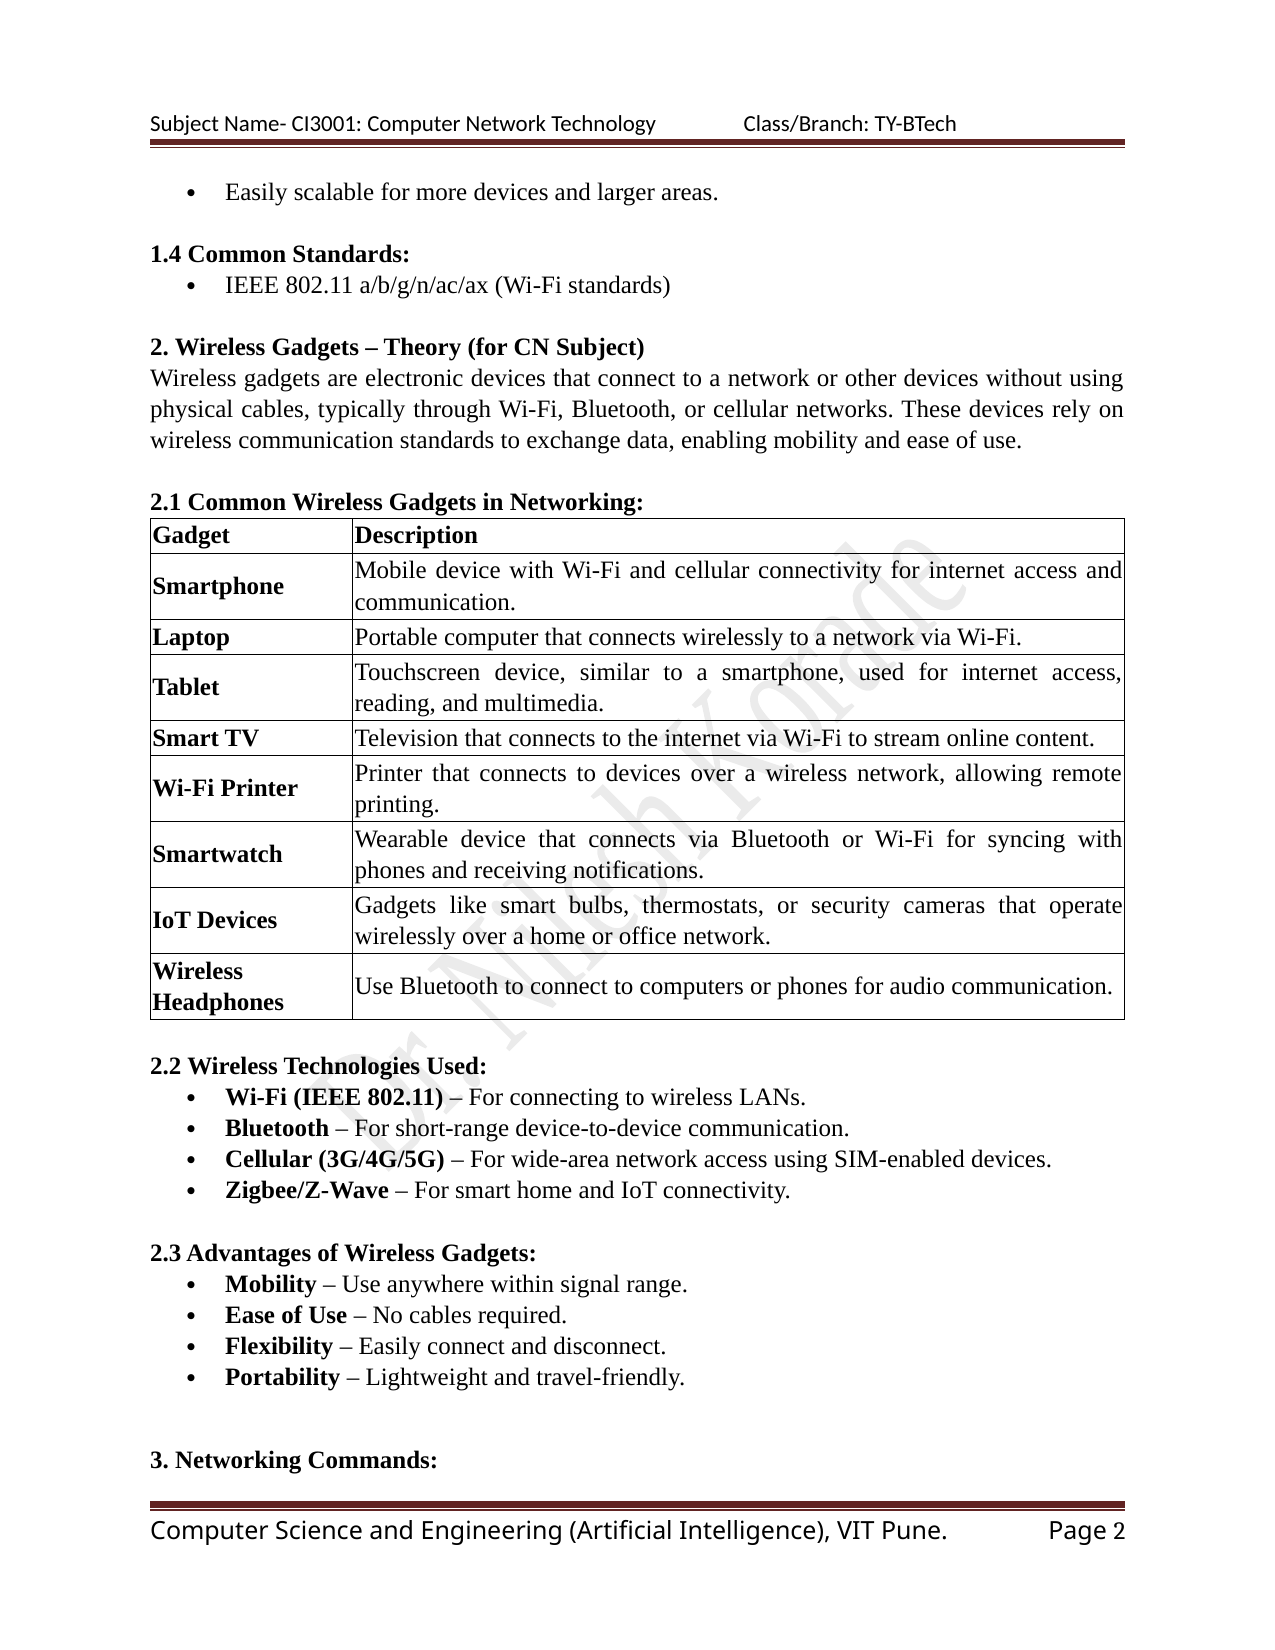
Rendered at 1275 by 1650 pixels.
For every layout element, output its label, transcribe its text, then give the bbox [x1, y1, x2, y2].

table_cell Use Bluetooth to connect to computers or phones for audio communication. [353, 954, 1124, 1019]
table_cell Smart TV [151, 721, 352, 755]
table_header Gadget [151, 519, 352, 553]
table_cell Smartphone [151, 554, 352, 619]
text 2. Wireless Gadgets – Theory (for CN Subject) [150, 332, 1125, 361]
table_cell Mobile device with Wi-Fi and cellular connectivity for internet access and communication. [353, 554, 1124, 619]
table_cell Wearable device that connects via Bluetooth or Wi-Fi for syncing with phones and receiving notifications. [353, 822, 1124, 887]
list Flexibility – Easily connect and disconnect. [187, 1331, 1125, 1359]
table_cell Touchscreen device, similar to a smartphone, used for internet access, reading, and multimedia. [353, 655, 1124, 720]
text 2.1 Common Wireless Gadgets in Networking: [150, 487, 1125, 516]
list Cellular (3G/4G/5G) – For wide-area network access using SIM-enabled devices. [187, 1144, 1125, 1173]
list IEEE 802.11 a/b/g/n/ac/ax (Wi-Fi standards) [187, 270, 1125, 298]
list Bluetooth – For short-range device-to-device communication. [187, 1113, 1125, 1142]
table_header Description [353, 519, 1124, 553]
list Easily scalable for more devices and larger areas. [187, 177, 1125, 205]
list Zigbee/Z-Wave – For smart home and IoT connectivity. [187, 1176, 1125, 1204]
table_cell Smartwatch [151, 822, 352, 887]
table_cell Television that connects to the internet via Wi-Fi to stream online content. [353, 721, 1124, 755]
table_cell Wi-Fi Printer [151, 756, 352, 821]
list Portability – Lightweight and travel-friendly. [187, 1362, 1125, 1391]
table_cell Laptop [151, 620, 352, 654]
text 2.3 Advantages of Wireless Gadgets: [150, 1238, 1125, 1266]
text 3. Networking Commands: [150, 1445, 1125, 1473]
table_cell Wireless Headphones [151, 954, 352, 1019]
table_cell Portable computer that connects wirelessly to a network via Wi-Fi. [353, 620, 1124, 654]
text 1.4 Common Standards: [150, 239, 1125, 267]
table_cell IoT Devices [151, 888, 352, 953]
list Wi-Fi (IEEE 802.11) – For connecting to wireless LANs. [187, 1082, 1125, 1111]
text Wireless gadgets are electronic devices that connect to a network or other devices without using physical cables, typically through Wi-Fi, Bluetooth, or cellular networks. These devices rely on wireless communication standards to exchange data, enabling mobility and ease of use. [150, 363, 1125, 454]
table_cell Gadgets like smart bulbs, thermostats, or security cameras that operate wirelessly over a home or office network. [353, 888, 1124, 953]
list Mobility – Use anywhere within signal range. [187, 1269, 1125, 1297]
table_cell Tablet [151, 655, 352, 720]
text 2.2 Wireless Technologies Used: [150, 1051, 1125, 1080]
table_cell Printer that connects to devices over a wireless network, allowing remote printing. [353, 756, 1124, 821]
list Ease of Use – No cables required. [187, 1300, 1125, 1328]
